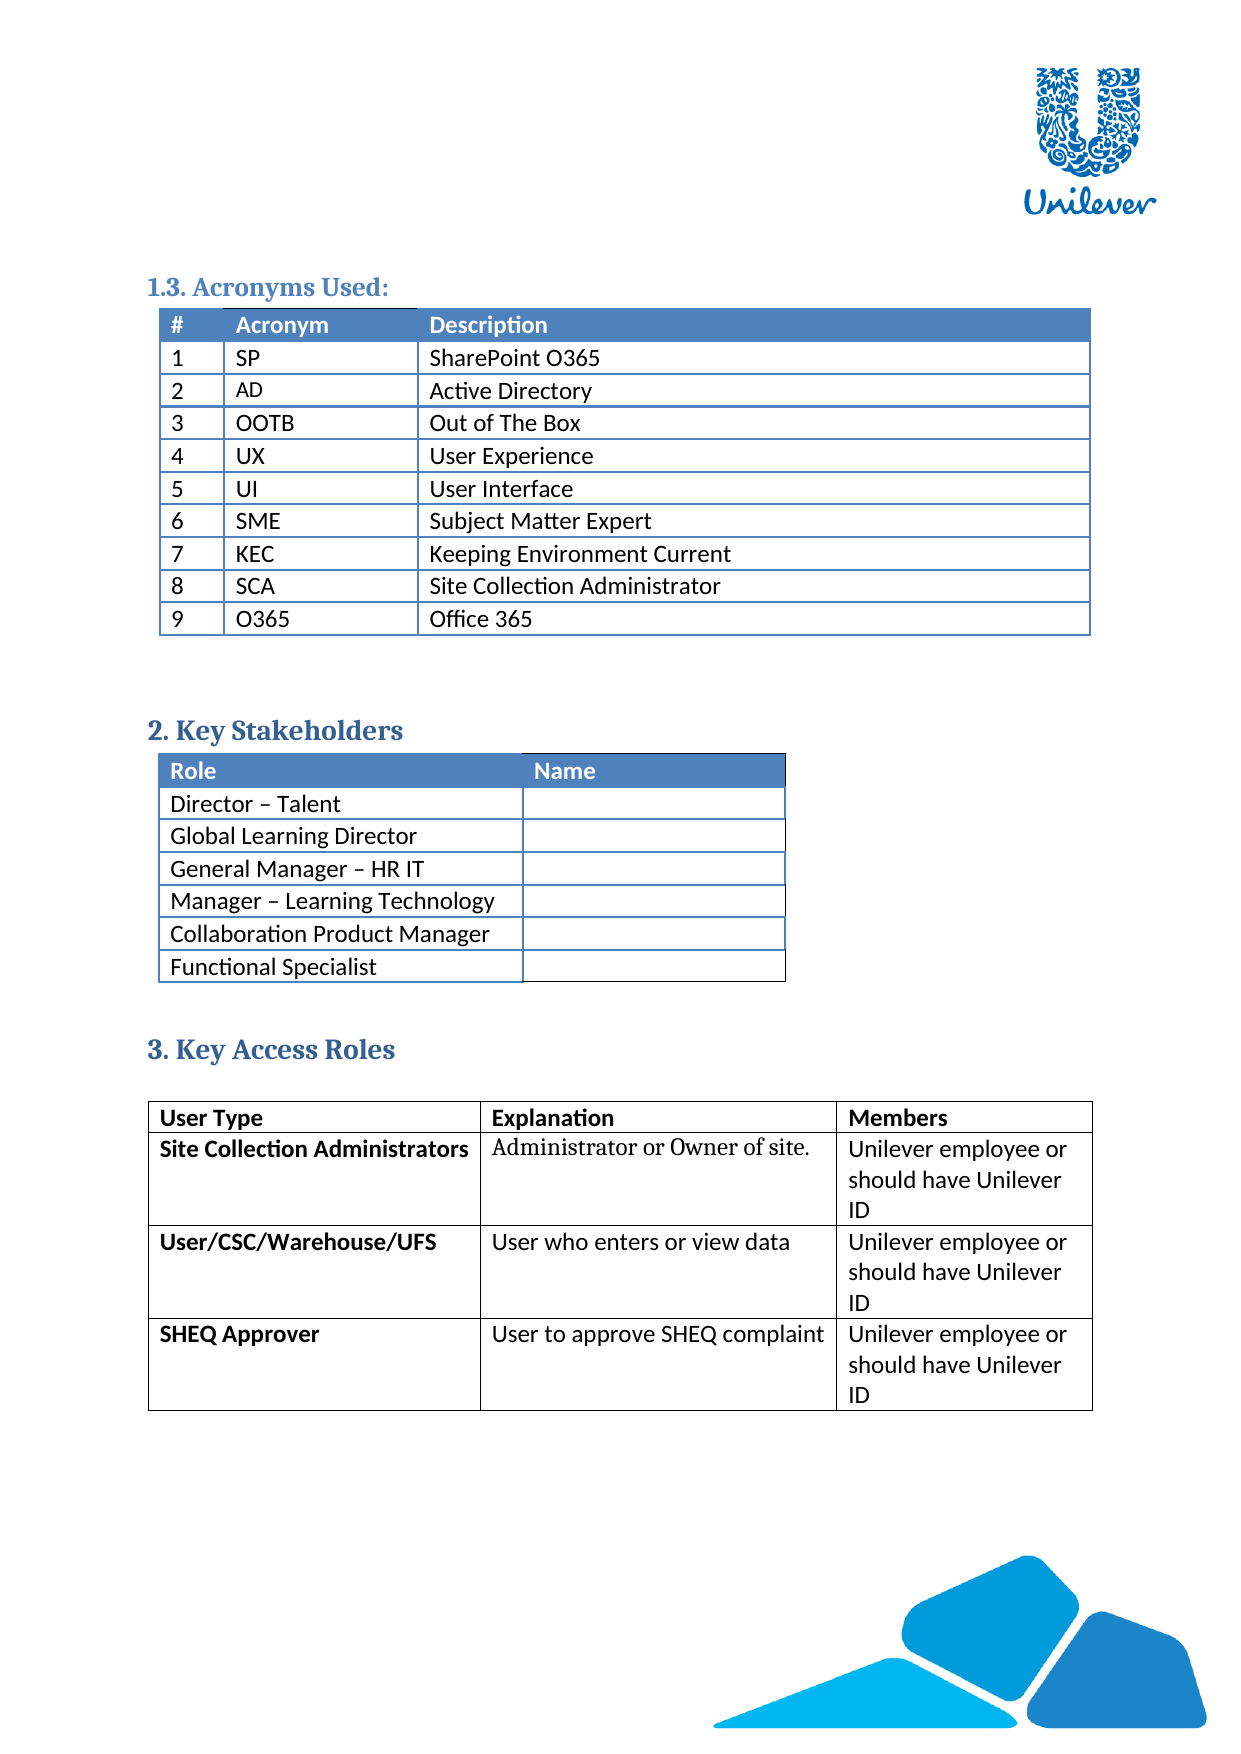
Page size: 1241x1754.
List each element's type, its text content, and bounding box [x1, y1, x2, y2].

table_cell Unilever employee or should have Unilever ID [837, 1226, 1092, 1317]
table_cell KEC [225, 538, 417, 568]
table_cell Collaboration Product Manager [160, 918, 522, 949]
subtitle 3. Key Access Roles [148, 1033, 1092, 1067]
table_cell 8 [161, 571, 223, 601]
table_header Acronym [225, 309, 417, 340]
table_cell Out of The Box [419, 408, 1089, 438]
table_cell Global Learning Director [160, 820, 522, 851]
table_cell SharePoint O365 [419, 342, 1089, 373]
table_cell 3 [161, 408, 223, 438]
table_cell SCA [225, 571, 417, 601]
table_cell 7 [161, 538, 223, 568]
table_header Name [524, 754, 785, 786]
table_cell Unilever employee or should have Unilever ID [837, 1133, 1092, 1225]
table_cell [524, 886, 785, 916]
table_cell SP [225, 342, 417, 373]
table_cell OOTB [225, 408, 417, 438]
table_cell Keeping Environment Current [419, 538, 1089, 568]
table_cell Director – Talent [160, 788, 522, 818]
table_cell UX [225, 440, 417, 471]
table_cell Subject Matter Expert [419, 505, 1089, 536]
table_cell User who enters or view data [481, 1226, 836, 1317]
table_cell AD [225, 375, 417, 405]
table_cell [524, 951, 785, 981]
table_cell 4 [161, 440, 223, 471]
table_cell [524, 853, 784, 883]
table_cell 5 [161, 473, 223, 503]
subtitle 2. Key Stakeholders [148, 714, 1092, 748]
table_header # [161, 310, 223, 340]
table_cell Functional Specialist [160, 951, 522, 981]
table_cell 6 [161, 505, 223, 536]
table_cell [524, 918, 784, 949]
table_cell Office 365 [419, 603, 1089, 634]
table_header Explanation [481, 1102, 836, 1132]
table_cell [524, 788, 784, 818]
table_cell [524, 820, 785, 851]
table_cell SHEQ Approver [149, 1319, 480, 1410]
table_cell 1 [161, 342, 223, 373]
table_cell Unilever employee or should have Unilever ID [837, 1319, 1092, 1410]
table_header Description [419, 310, 1089, 340]
table_header User Type [149, 1102, 480, 1132]
table_cell Manager – Learning Technology [160, 886, 522, 916]
table_cell UI [225, 473, 417, 503]
table_cell Active Directory [419, 375, 1089, 405]
table_cell User Experience [419, 440, 1089, 471]
table_cell O365 [225, 603, 417, 634]
table_header Members [837, 1102, 1092, 1132]
table_cell User to approve SHEQ complaint [481, 1319, 836, 1410]
table_cell 9 [161, 603, 223, 634]
table_cell Site Collection Administrator [419, 571, 1089, 601]
subtitle 1.3. Acronyms Used: [148, 272, 1092, 303]
table_cell User/CSC/Warehouse/UFS [149, 1226, 480, 1317]
table_cell Site Collection Administrators [149, 1133, 480, 1225]
table_cell General Manager – HR IT [160, 853, 522, 883]
table_cell Administrator or Owner of site. [481, 1133, 836, 1225]
table_header Role [160, 755, 522, 786]
table_cell SME [225, 505, 417, 536]
table_cell User Interface [419, 473, 1089, 503]
picture [0, 1525, 1239, 1754]
picture [0, 0, 1238, 299]
table_cell 2 [161, 375, 223, 405]
